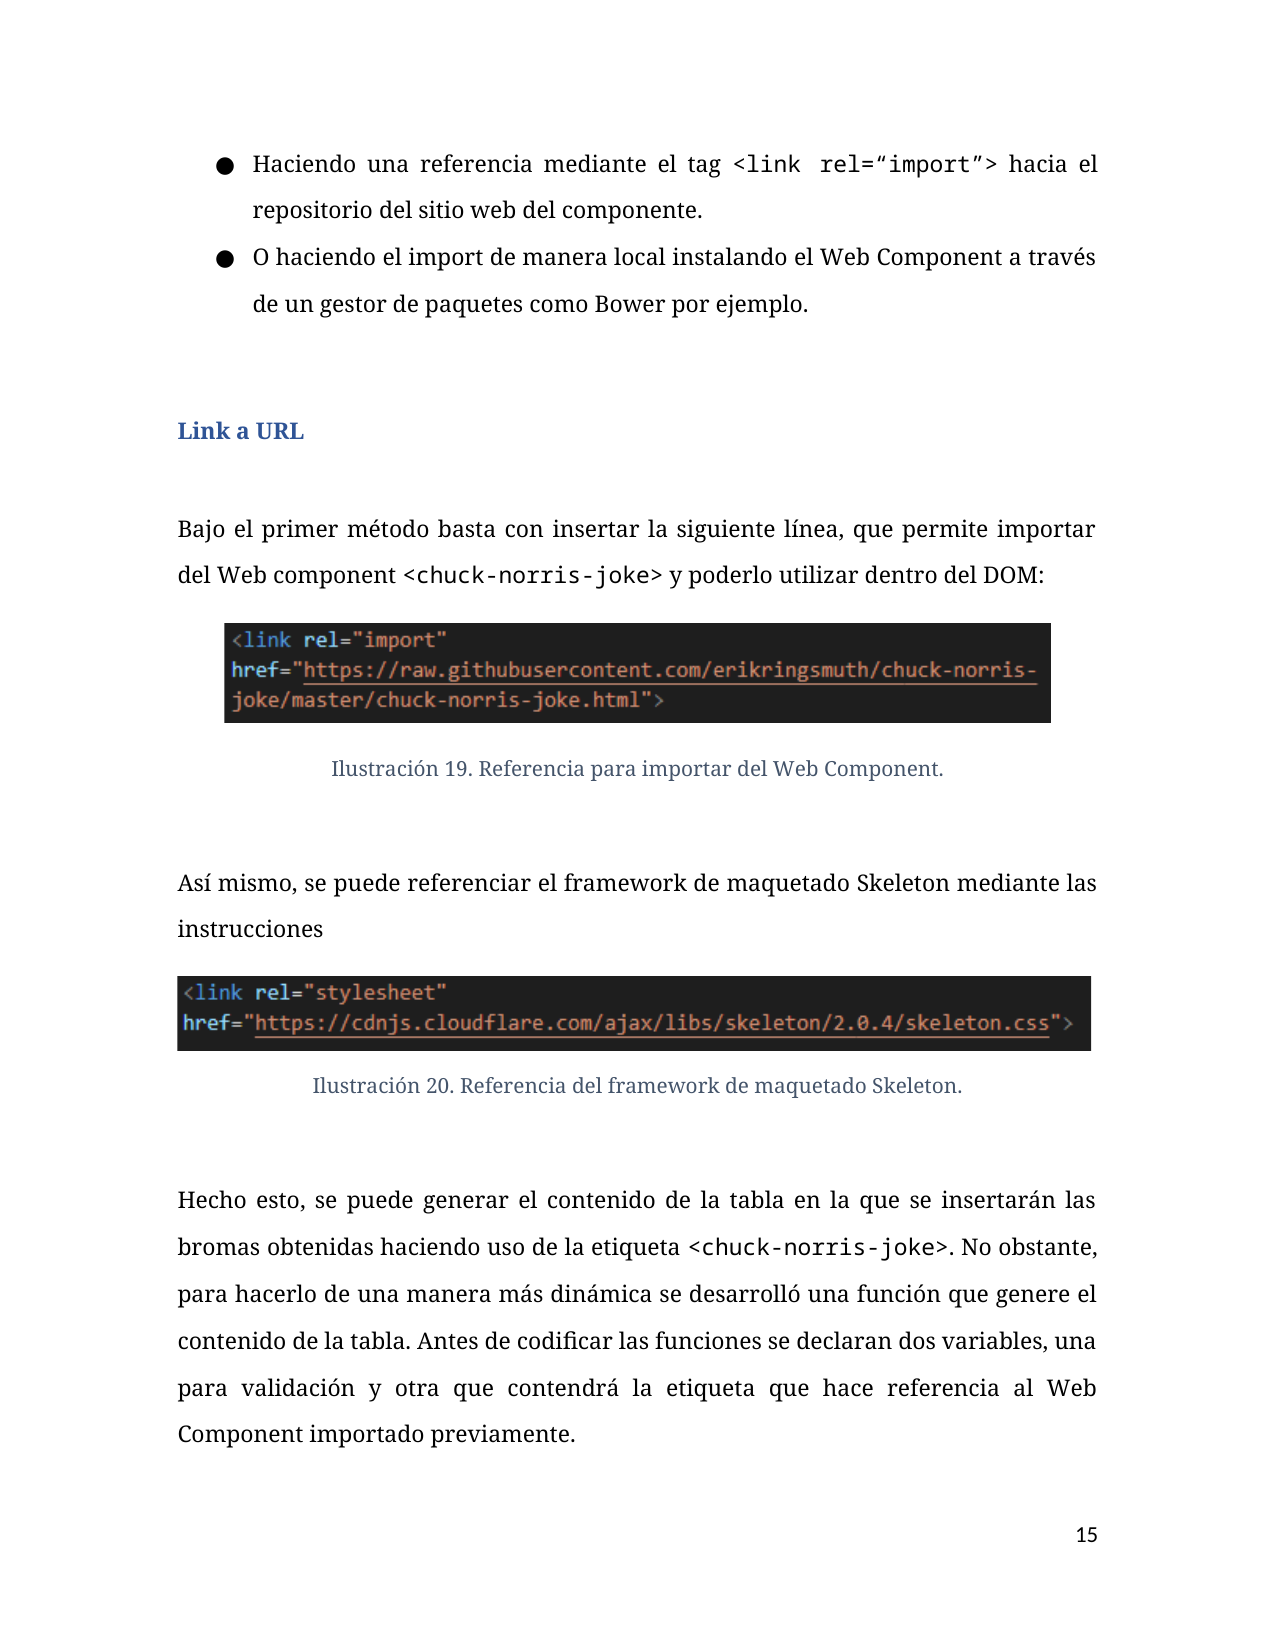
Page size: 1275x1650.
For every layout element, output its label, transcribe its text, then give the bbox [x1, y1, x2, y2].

picture [177, 976, 1092, 1051]
text Ilustración 19. Referencia para importar del Web Component. [177, 754, 1098, 782]
text Ilustración 20. Referencia del framework de maquetado Skeleton. [177, 1071, 1098, 1099]
subtitle Link a URL [177, 415, 1098, 447]
text Así mismo, se puede referenciar el framework de maquetado Skeleton mediante las instrucciones [177, 866, 1098, 944]
text Hecho esto, se puede generar el contenido de la tabla en la que se insertarán las bromas obtenidas haciendo uso de la etiqueta <chuck-norris-joke>. No obstante, para hacerlo de una manera más dinámica se desarrolló una función que genere el contenido de la tabla. Antes de codificar las funciones se declaran dos variables, una para validación y otra que contendrá la etiqueta que hace referencia al Web Component importado previamente. [177, 1184, 1098, 1449]
list O haciendo el import de manera local instalando el Web Component a través de un gestor de paquetes como Bower por ejemplo. [215, 241, 1098, 319]
text Bajo el primer método basta con insertar la siguiente línea, que permite importar del Web component <chuck-norris-joke> y poderlo utilizar dentro del DOM: [177, 513, 1098, 591]
picture [224, 623, 1051, 723]
list Haciendo una referencia mediante el tag <link rel=“import”> hacia el repositorio del sitio web del componente. [215, 148, 1098, 226]
